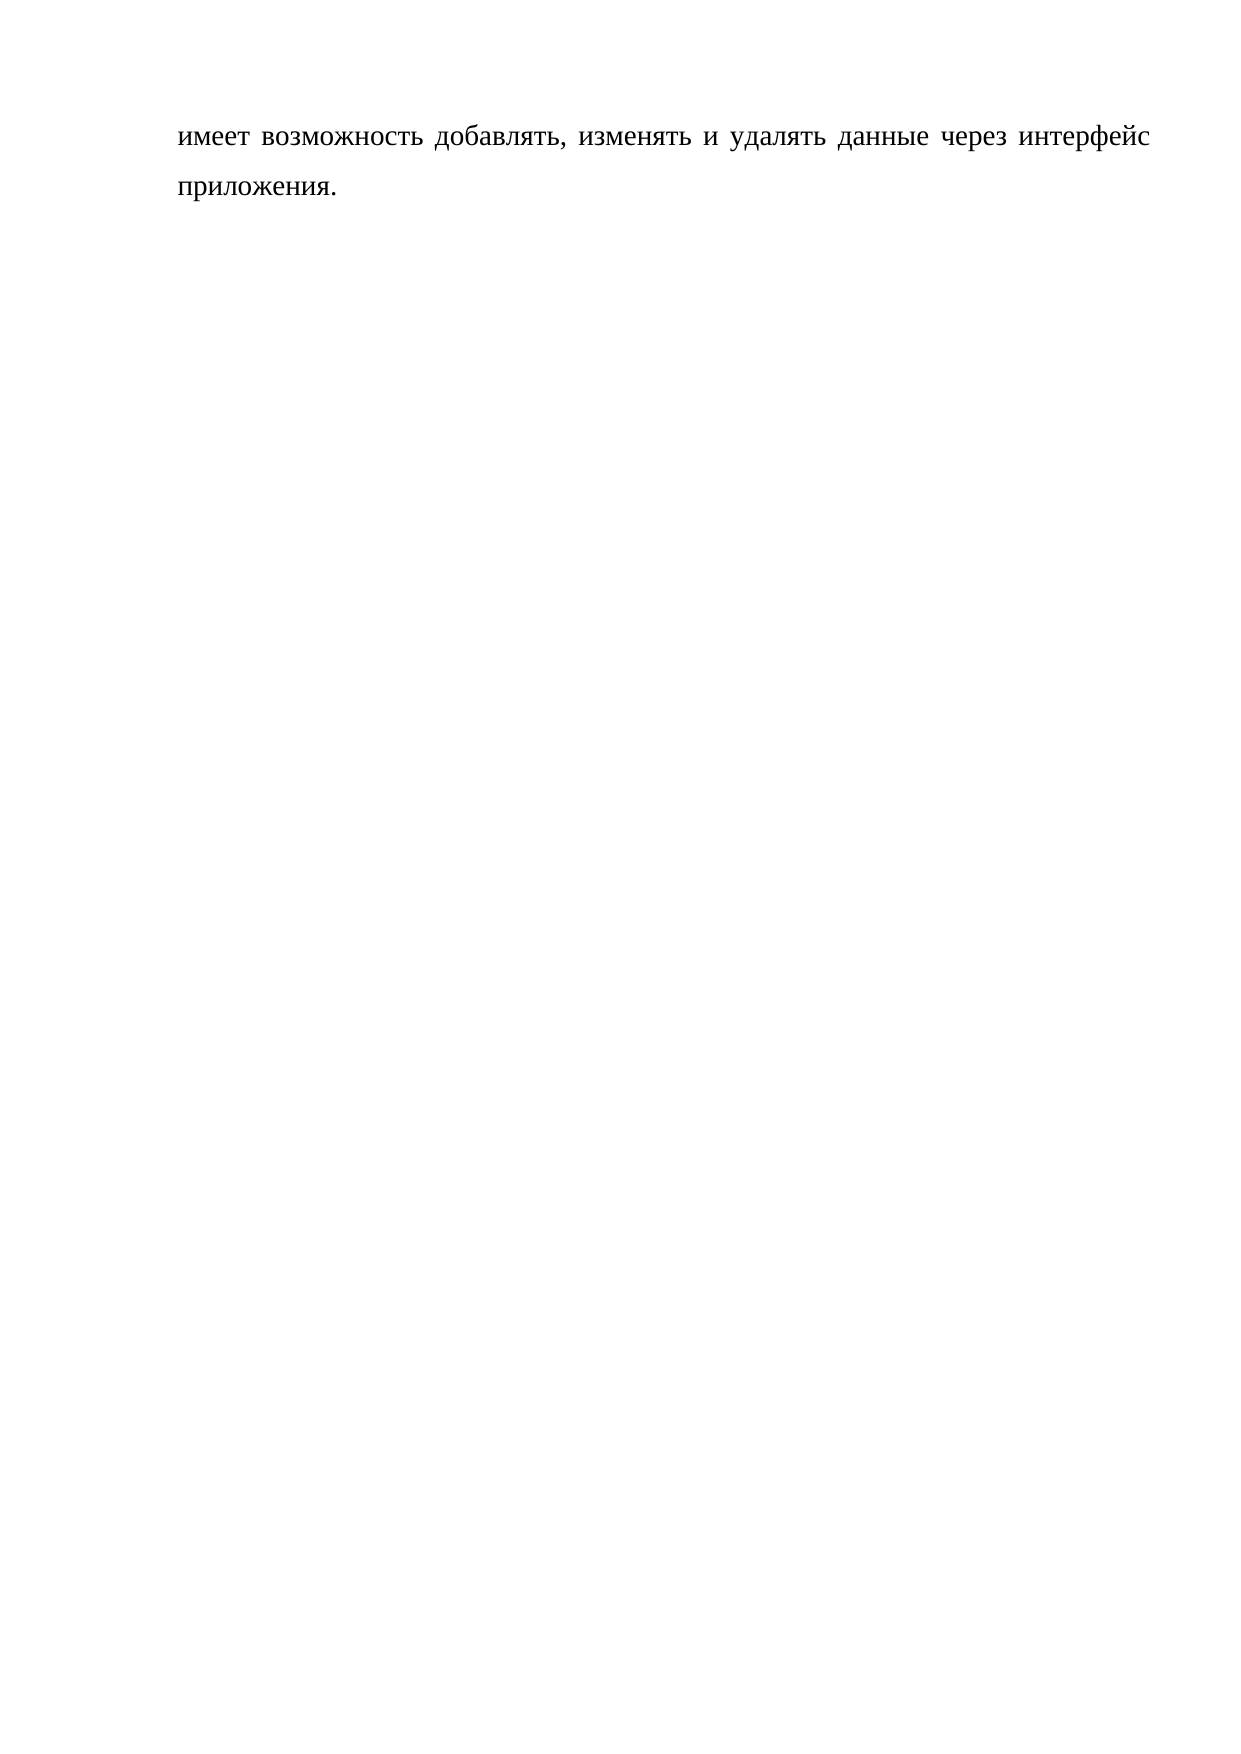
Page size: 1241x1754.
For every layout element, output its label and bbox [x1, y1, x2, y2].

text [177, 118, 1152, 202]
